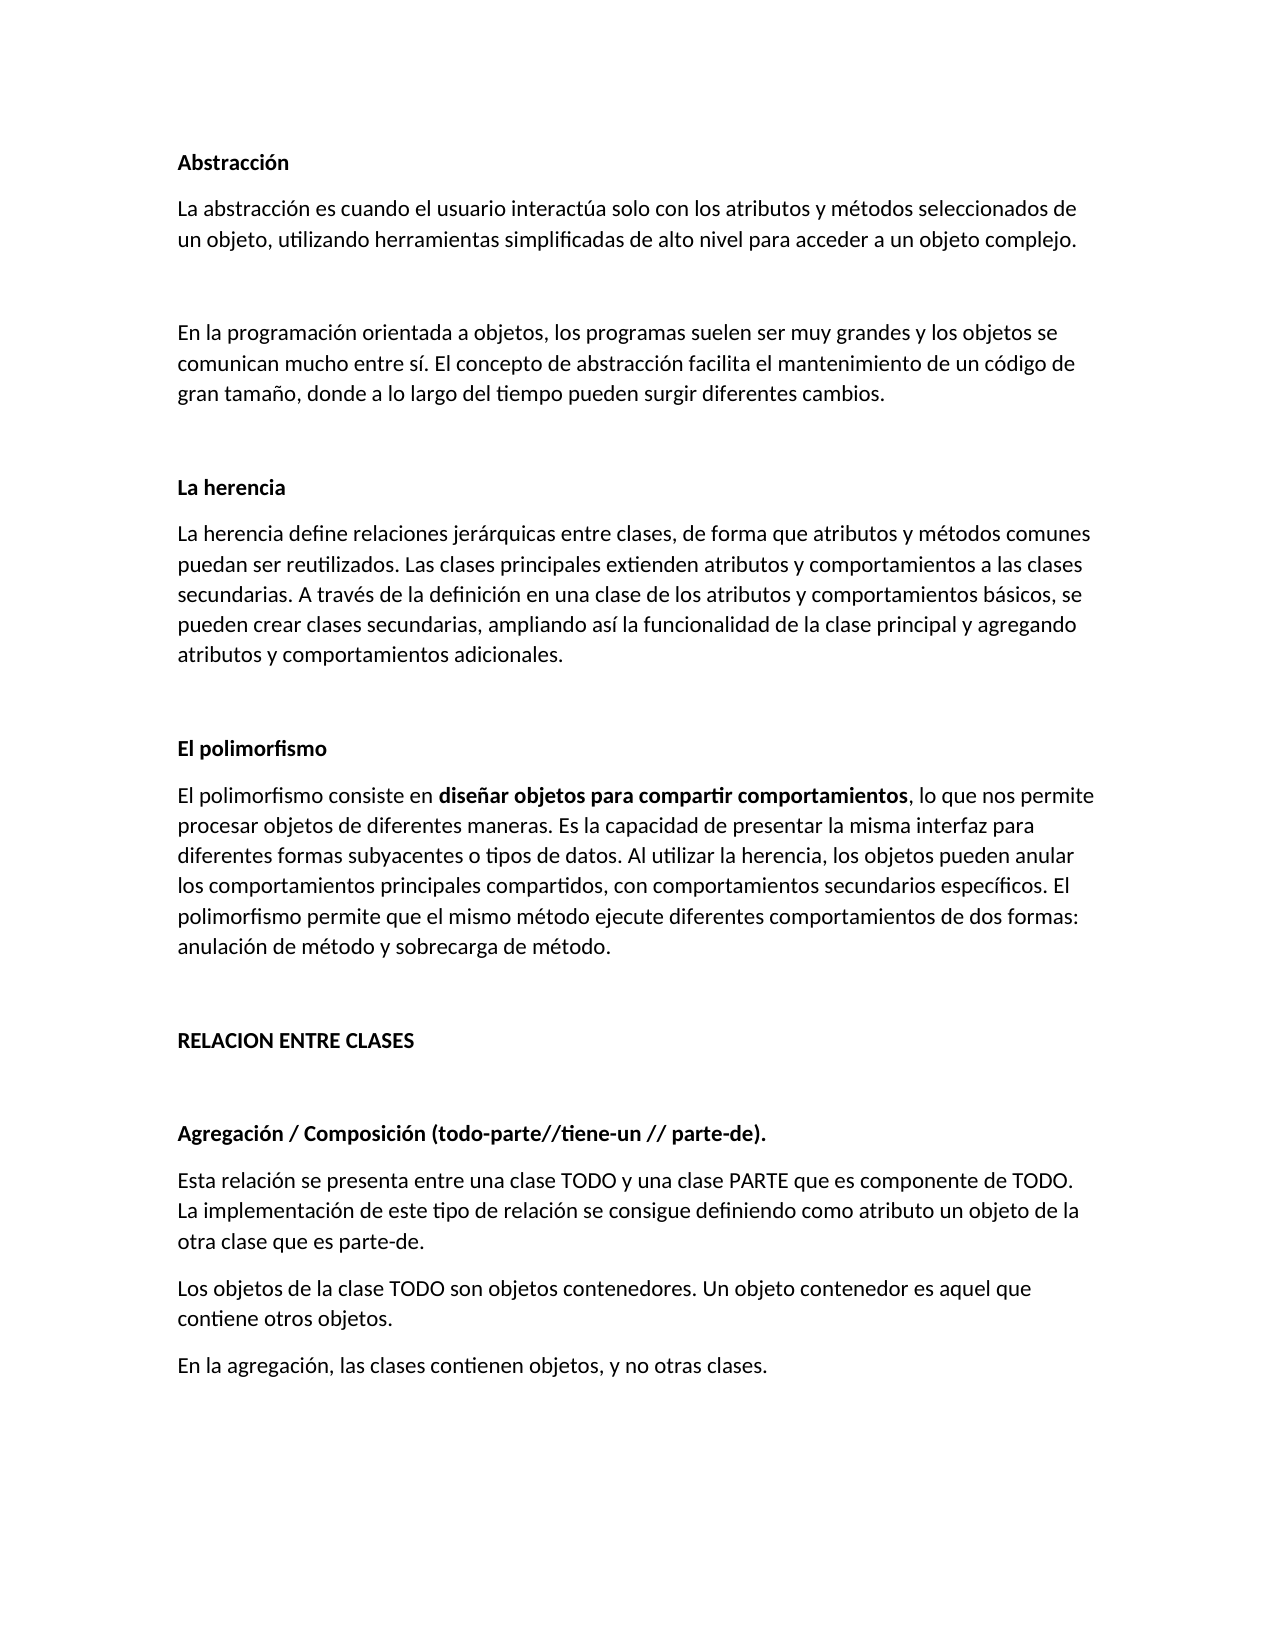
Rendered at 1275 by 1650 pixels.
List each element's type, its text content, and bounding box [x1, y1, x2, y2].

text El polimorfismo [177, 734, 1098, 762]
text Los objetos de la clase TODO son objetos contenedores. Un objeto contenedor es aquel que contiene otros objetos. [177, 1274, 1098, 1332]
text La abstracción es cuando el usuario interactúa solo con los atributos y métodos seleccionados de un objeto, utilizando herramientas simplificadas de alto nivel para acceder a un objeto complejo. [177, 194, 1098, 253]
text Abstracción [177, 148, 1098, 176]
text En la agregación, las clases contienen objetos, y no otras clases. [177, 1351, 1098, 1379]
text La herencia define relaciones jerárquicas entre clases, de forma que atributos y métodos comunes puedan ser reutilizados. Las clases principales extienden atributos y comportamientos a las clases secundarias. A través de la definición en una clase de los atributos y comportamientos básicos, se pueden crear clases secundarias, ampliando así la funcionalidad de la clase principal y agregando atributos y comportamientos adicionales. [177, 519, 1098, 668]
text Agregación / Composición (todo-parte//tiene-un // parte-de). [177, 1119, 1098, 1147]
text Esta relación se presenta entre una clase TODO y una clase PARTE que es componente de TODO. La implementación de este tipo de relación se consigue definiendo como atributo un objeto de la otra clase que es parte-de. [177, 1166, 1098, 1255]
text La herencia [177, 473, 1098, 501]
text RELACION ENTRE CLASES [177, 1026, 1098, 1054]
text En la programación orientada a objetos, los programas suelen ser muy grandes y los objetos se comunican mucho entre sí. El concepto de abstracción facilita el mantenimiento de un código de gran tamaño, donde a lo largo del tiempo pueden surgir diferentes cambios. [177, 318, 1098, 407]
text El polimorfismo consiste en diseñar objetos para compartir comportamientos, lo que nos permite procesar objetos de diferentes maneras. Es la capacidad de presentar la misma interfaz para diferentes formas subyacentes o tipos de datos. Al utilizar la herencia, los objetos pueden anular los comportamientos principales compartidos, con comportamientos secundarios específicos. El polimorfismo permite que el mismo método ejecute diferentes comportamientos de dos formas: anulación de método y sobrecarga de método. [177, 781, 1098, 960]
